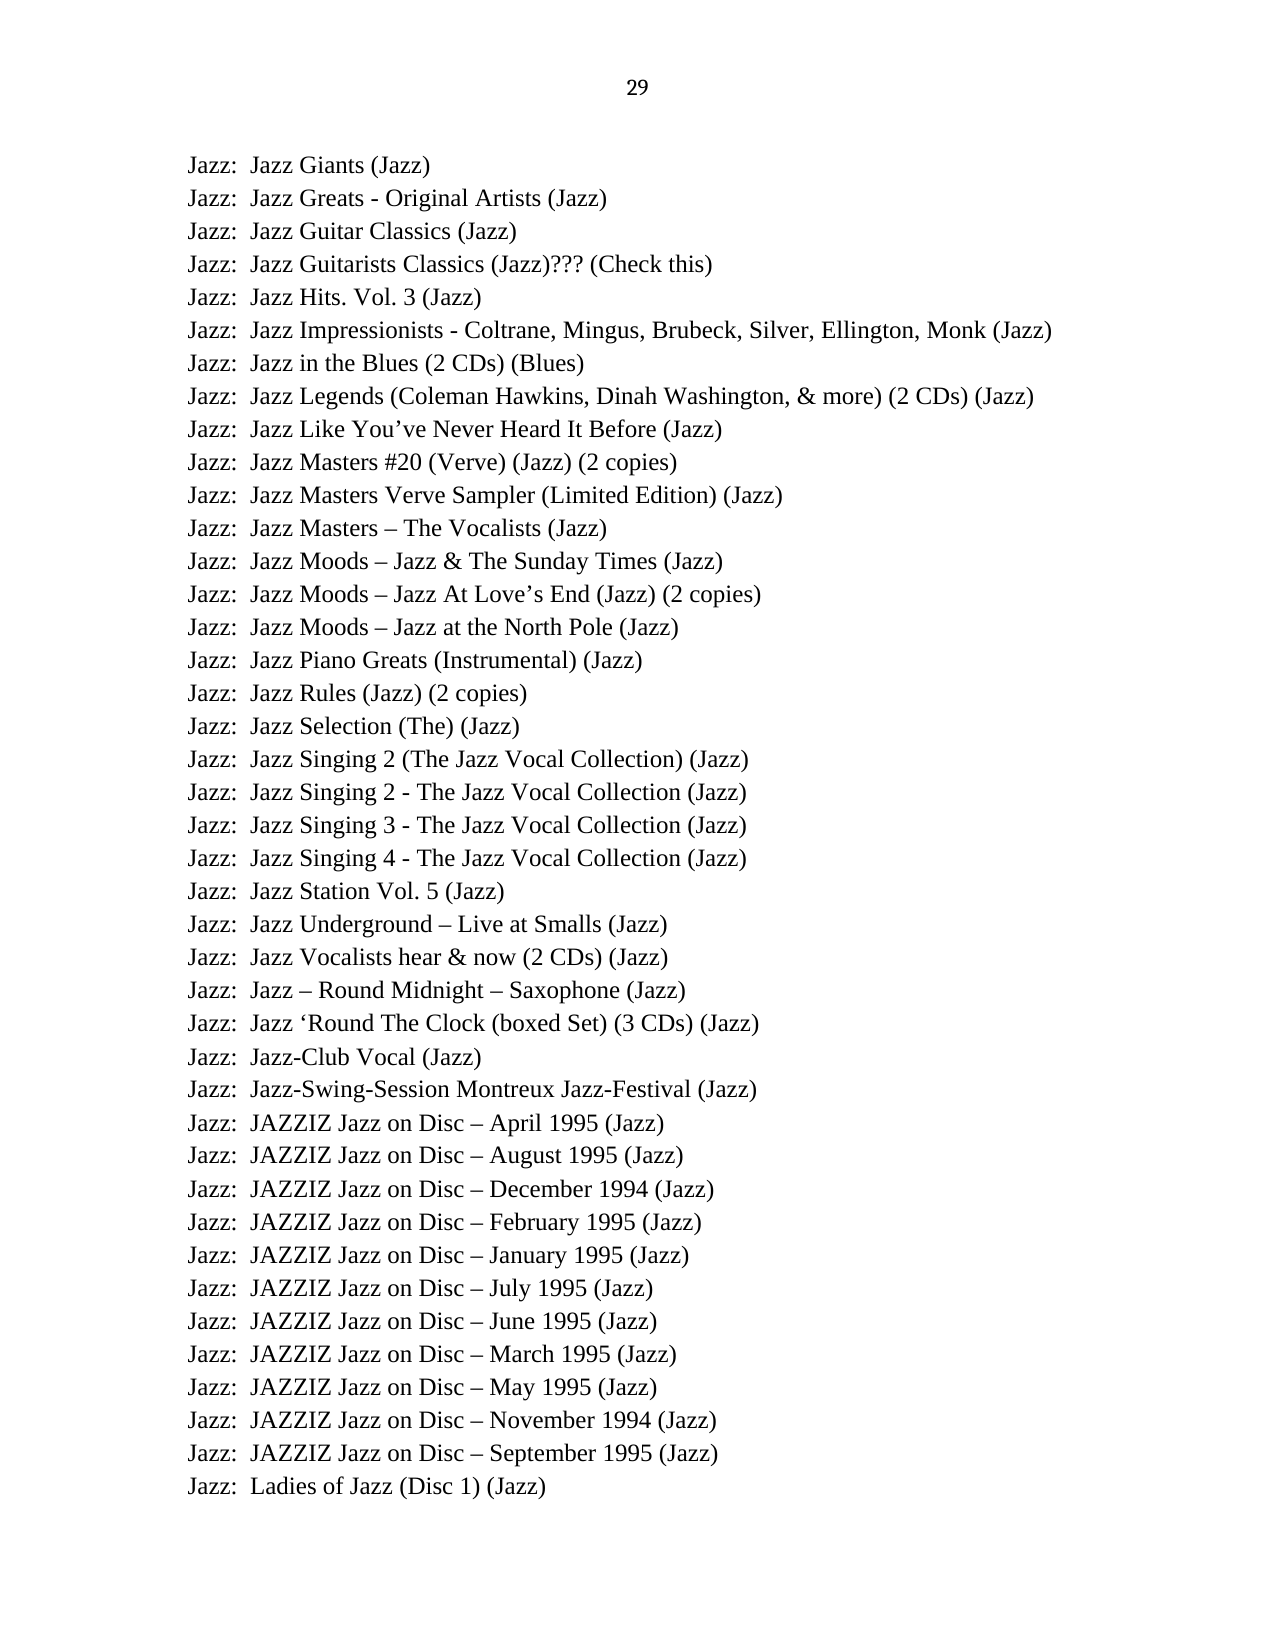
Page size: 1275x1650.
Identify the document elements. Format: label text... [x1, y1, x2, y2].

text Jazz: Jazz Rules (Jazz) (2 copies) [187, 678, 1087, 707]
text Jazz: Jazz Legends (Coleman Hawkins, Dinah Washington, & more) (2 CDs) (Jazz) [187, 381, 1087, 410]
text Jazz: Jazz-Club Vocal (Jazz) [187, 1042, 1087, 1070]
text Jazz: Jazz – Round Midnight – Saxophone (Jazz) [187, 976, 1087, 1004]
text Jazz: JAZZIZ Jazz on Disc – November 1994 (Jazz) [187, 1405, 1087, 1433]
text Jazz: Jazz Like You’ve Never Heard It Before (Jazz) [187, 414, 1087, 443]
text Jazz: Jazz Underground – Live at Smalls (Jazz) [187, 909, 1087, 938]
text Jazz: Jazz ‘Round The Clock (boxed Set) (3 CDs) (Jazz) [187, 1008, 1087, 1037]
text Jazz: JAZZIZ Jazz on Disc – February 1995 (Jazz) [187, 1207, 1087, 1235]
text Jazz: Jazz in the Blues (2 CDs) (Blues) [187, 348, 1087, 377]
text Jazz: Jazz Piano Greats (Instrumental) (Jazz) [187, 645, 1087, 674]
text Jazz: JAZZIZ Jazz on Disc – July 1995 (Jazz) [187, 1273, 1087, 1301]
text Jazz: Jazz Singing 4 - The Jazz Vocal Collection (Jazz) [187, 843, 1087, 872]
text Jazz: Jazz Guitarists Classics (Jazz)??? (Check this) [187, 249, 1087, 278]
text Jazz: Jazz-Swing-Session Montreux Jazz-Festival (Jazz) [187, 1074, 1087, 1103]
text Jazz: Jazz Moods – Jazz & The Sunday Times (Jazz) [187, 546, 1087, 575]
text Jazz: Jazz Moods – Jazz At Love’s End (Jazz) (2 copies) [187, 579, 1087, 608]
text Jazz: Jazz Singing 3 - The Jazz Vocal Collection (Jazz) [187, 810, 1087, 839]
text Jazz: Jazz Moods – Jazz at the North Pole (Jazz) [187, 612, 1087, 641]
text Jazz: Jazz Station Vol. 5 (Jazz) [187, 876, 1087, 905]
text Jazz: Ladies of Jazz (Disc 1) (Jazz) [187, 1471, 1087, 1499]
text Jazz: Jazz Selection (The) (Jazz) [187, 711, 1087, 740]
text Jazz: Jazz Hits. Vol. 3 (Jazz) [187, 282, 1087, 311]
text Jazz: Jazz Impressionists - Coltrane, Mingus, Brubeck, Silver, Ellington, Monk (Jazz) [187, 315, 1087, 344]
text Jazz: Jazz Masters Verve Sampler (Limited Edition) (Jazz) [187, 480, 1087, 509]
text Jazz: Jazz Giants (Jazz) [187, 150, 1087, 179]
text Jazz: Jazz Singing 2 (The Jazz Vocal Collection) (Jazz) [187, 744, 1087, 773]
text Jazz: JAZZIZ Jazz on Disc – December 1994 (Jazz) [187, 1174, 1087, 1202]
text Jazz: Jazz Singing 2 - The Jazz Vocal Collection (Jazz) [187, 777, 1087, 806]
text Jazz: JAZZIZ Jazz on Disc – August 1995 (Jazz) [187, 1141, 1087, 1169]
text Jazz: Jazz Masters – The Vocalists (Jazz) [187, 513, 1087, 542]
text Jazz: Jazz Greats - Original Artists (Jazz) [187, 183, 1087, 212]
text Jazz: Jazz Vocalists hear & now (2 CDs) (Jazz) [187, 942, 1087, 971]
text Jazz: JAZZIZ Jazz on Disc – April 1995 (Jazz) [187, 1108, 1087, 1136]
text Jazz: JAZZIZ Jazz on Disc – September 1995 (Jazz) [187, 1438, 1087, 1467]
text Jazz: Jazz Masters #20 (Verve) (Jazz) (2 copies) [187, 447, 1087, 476]
text Jazz: JAZZIZ Jazz on Disc – January 1995 (Jazz) [187, 1240, 1087, 1268]
text Jazz: JAZZIZ Jazz on Disc – May 1995 (Jazz) [187, 1372, 1087, 1401]
text Jazz: Jazz Guitar Classics (Jazz) [187, 216, 1087, 245]
text Jazz: JAZZIZ Jazz on Disc – June 1995 (Jazz) [187, 1306, 1087, 1334]
text Jazz: JAZZIZ Jazz on Disc – March 1995 (Jazz) [187, 1339, 1087, 1367]
